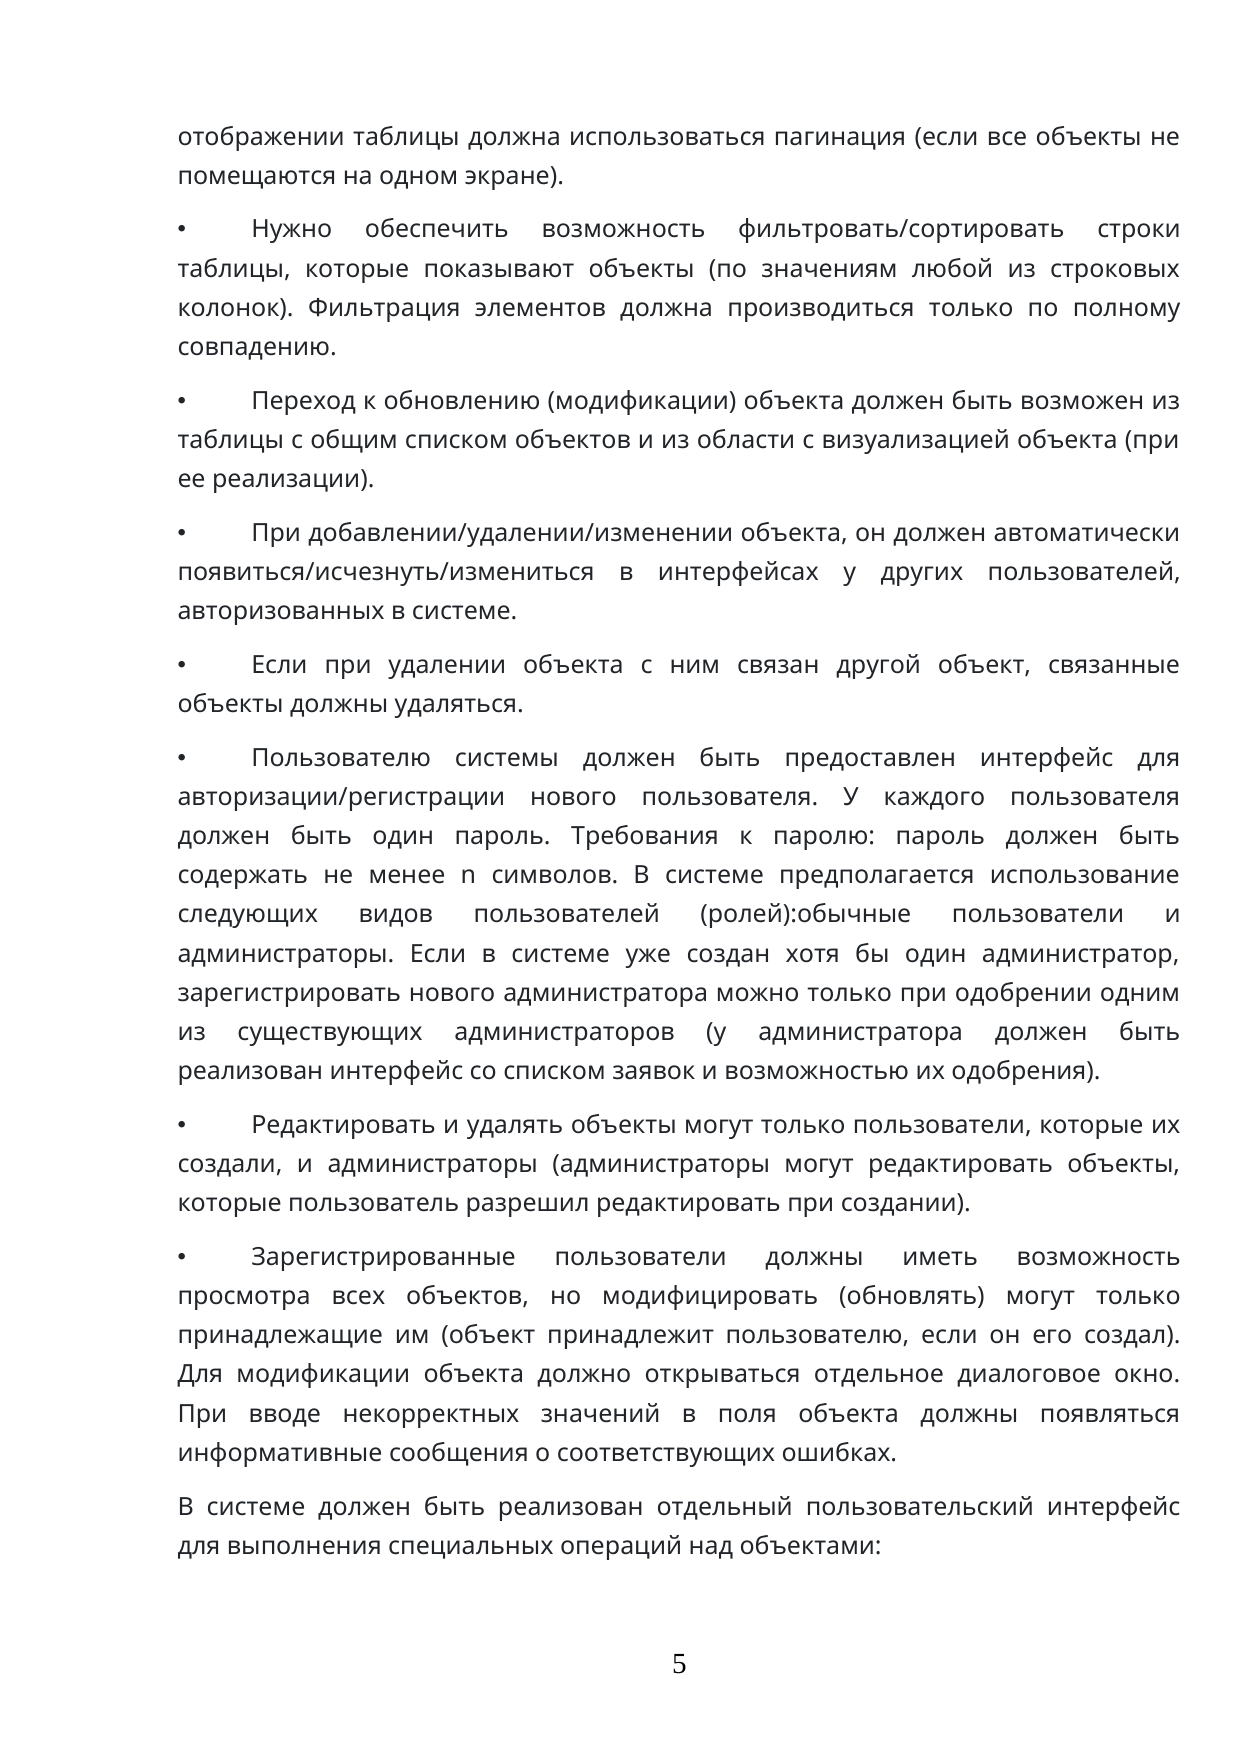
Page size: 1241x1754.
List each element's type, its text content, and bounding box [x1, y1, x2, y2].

list Редактировать и удалять объекты могут только пользователи, которые их создали, и администраторы (администраторы могут редактировать объекты, которые пользователь разрешил редактировать при создании). [177, 1106, 1181, 1219]
list Переход к обновлению (модификации) объекта должен быть возможен из таблицы с общим списком объектов и из области с визуализацией объекта (при ее реализации). [177, 382, 1181, 495]
list Если при удалении объекта с ним связан другой объект, связанные объекты должны удаляться. [177, 646, 1181, 720]
list Зарегистрированные пользователи должны иметь возможность просмотра всех объектов, но модифицировать (обновлять) могут только принадлежащие им (объект принадлежит пользователю, если он его создал). Для модификации объекта должно открываться отдельное диалоговое окно. При вводе некорректных значений в поля объекта должны появляться информативные сообщения о соответствующих ошибках. [177, 1238, 1181, 1468]
list Нужно обеспечить возможность фильтровать/сортировать строки таблицы, которые показывают объекты (по значениям любой из строковых колонок). Фильтрация элементов должна производиться только по полному совпадению. [177, 211, 1181, 363]
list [177, 118, 1181, 191]
text В системе должен быть реализован отдельный пользовательский интерфейс для выполнения специальных операций над объектами: [177, 1488, 1181, 1561]
list Пользователю системы должен быть предоставлен интерфейс для авторизации/регистрации нового пользователя. У каждого пользователя должен быть один пароль. Требования к паролю: пароль должен быть содержать не менее n символов. В системе предполагается использование следующих видов пользователей (ролей):обычные пользователи и администраторы. Если в системе уже создан хотя бы один администратор, зарегистрировать нового администратора можно только при одобрении одним из существующих администраторов (у администратора должен быть реализован интерфейс со списком заявок и возможностью их одобрения). [177, 739, 1181, 1087]
list При добавлении/удалении/изменении объекта, он должен автоматически появиться/исчезнуть/измениться в интерфейсах у других пользователей, авторизованных в системе. [177, 514, 1181, 627]
